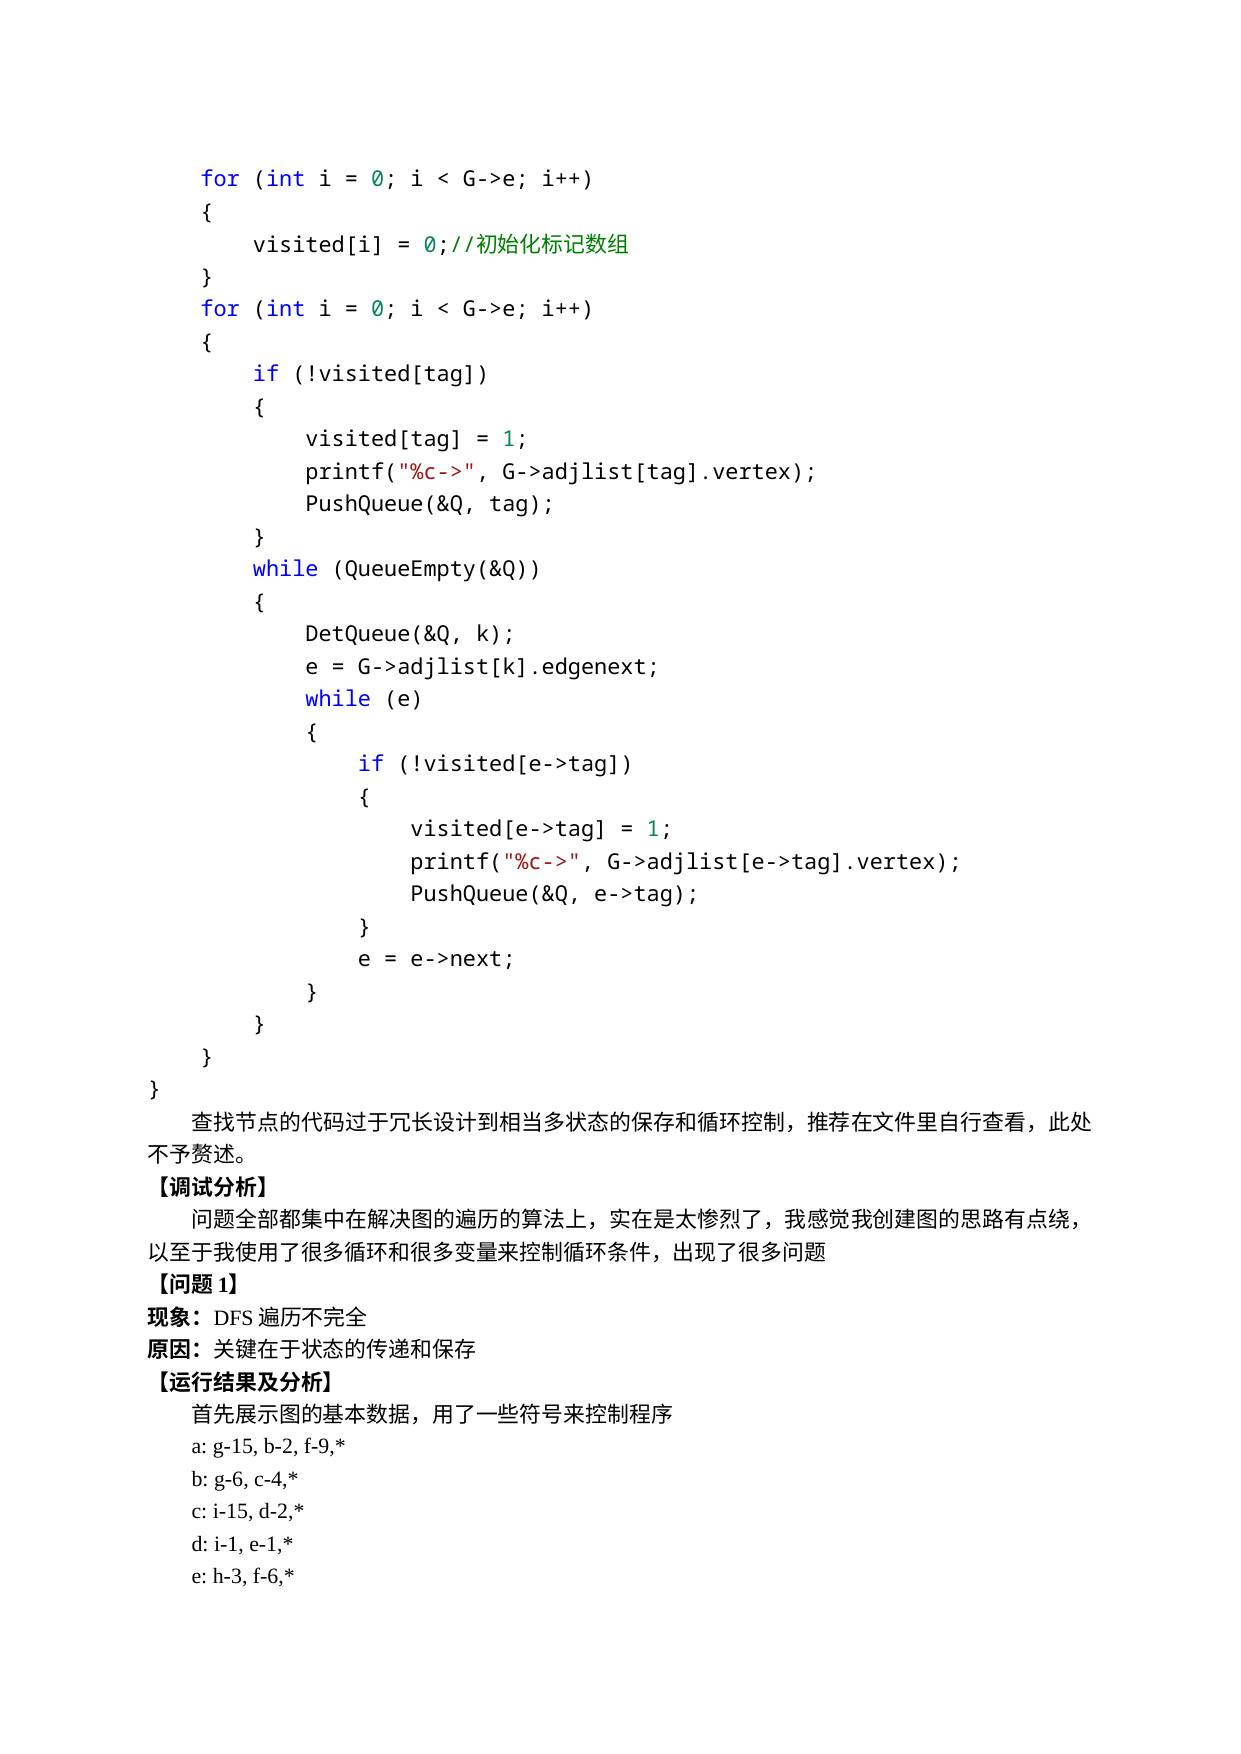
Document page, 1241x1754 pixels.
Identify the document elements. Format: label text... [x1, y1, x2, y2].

text DetQueue(&Q, k); [148, 617, 1092, 649]
text } [148, 259, 1092, 292]
text printf("%c->", G->adjlist[e->tag].vertex); [148, 844, 1092, 877]
text while (QueueEmpty(&Q)) [148, 552, 1092, 584]
text 原因：关键在于状态的传递和保存 [148, 1332, 1092, 1364]
text for (int i = 0; i < G->e; i++) [148, 292, 1092, 324]
text PushQueue(&Q, e->tag); [148, 877, 1092, 909]
text 查找节点的代码过于冗长设计到相当多状态的保存和循环控制，推荐在文件里自行查看，此处不予赘述。 [148, 1104, 1092, 1169]
text { [148, 779, 1092, 812]
text } [148, 1039, 1092, 1072]
text PushQueue(&Q, tag); [148, 487, 1092, 519]
text } [148, 909, 1092, 942]
text 【运行结果及分析】 [148, 1364, 1092, 1397]
text b: g-6, c-4,* [191, 1462, 1092, 1494]
text { [148, 194, 1092, 227]
text e = G->adjlist[k].edgenext; [148, 649, 1092, 682]
text visited[e->tag] = 1; [148, 812, 1092, 844]
text while (e) [148, 682, 1092, 714]
text 问题全部都集中在解决图的遍历的算法上，实在是太惨烈了，我感觉我创建图的思路有点绕，以至于我使用了很多循环和很多变量来控制循环条件，出现了很多问题 [148, 1202, 1092, 1267]
text e: h-3, f-6,* [191, 1559, 1092, 1592]
text 现象：DFS遍历不完全 [148, 1299, 1092, 1332]
text if (!visited[tag]) [148, 357, 1092, 389]
text } [148, 1007, 1092, 1039]
text 首先展示图的基本数据，用了一些符号来控制程序 [191, 1397, 1092, 1429]
text { [148, 584, 1092, 617]
text { [148, 324, 1092, 357]
text e = e->next; [148, 942, 1092, 974]
text } [148, 1072, 1092, 1104]
text 【问题1】 [148, 1267, 1092, 1299]
text } [148, 974, 1092, 1007]
text visited[tag] = 1; [148, 422, 1092, 454]
text } [148, 519, 1092, 552]
text c: i-15, d-2,* [191, 1494, 1092, 1527]
text a: g-15, b-2, f-9,* [191, 1429, 1092, 1462]
text printf("%c->", G->adjlist[tag].vertex); [148, 454, 1092, 487]
text d: i-1, e-1,* [191, 1527, 1092, 1559]
text { [148, 389, 1092, 422]
text { [148, 714, 1092, 747]
text 【调试分析】 [148, 1169, 1092, 1202]
text for (int i = 0; i < G->e; i++) [148, 162, 1092, 194]
text visited[i] = 0;//初始化标记数组 [148, 227, 1092, 259]
text if (!visited[e->tag]) [148, 747, 1092, 779]
